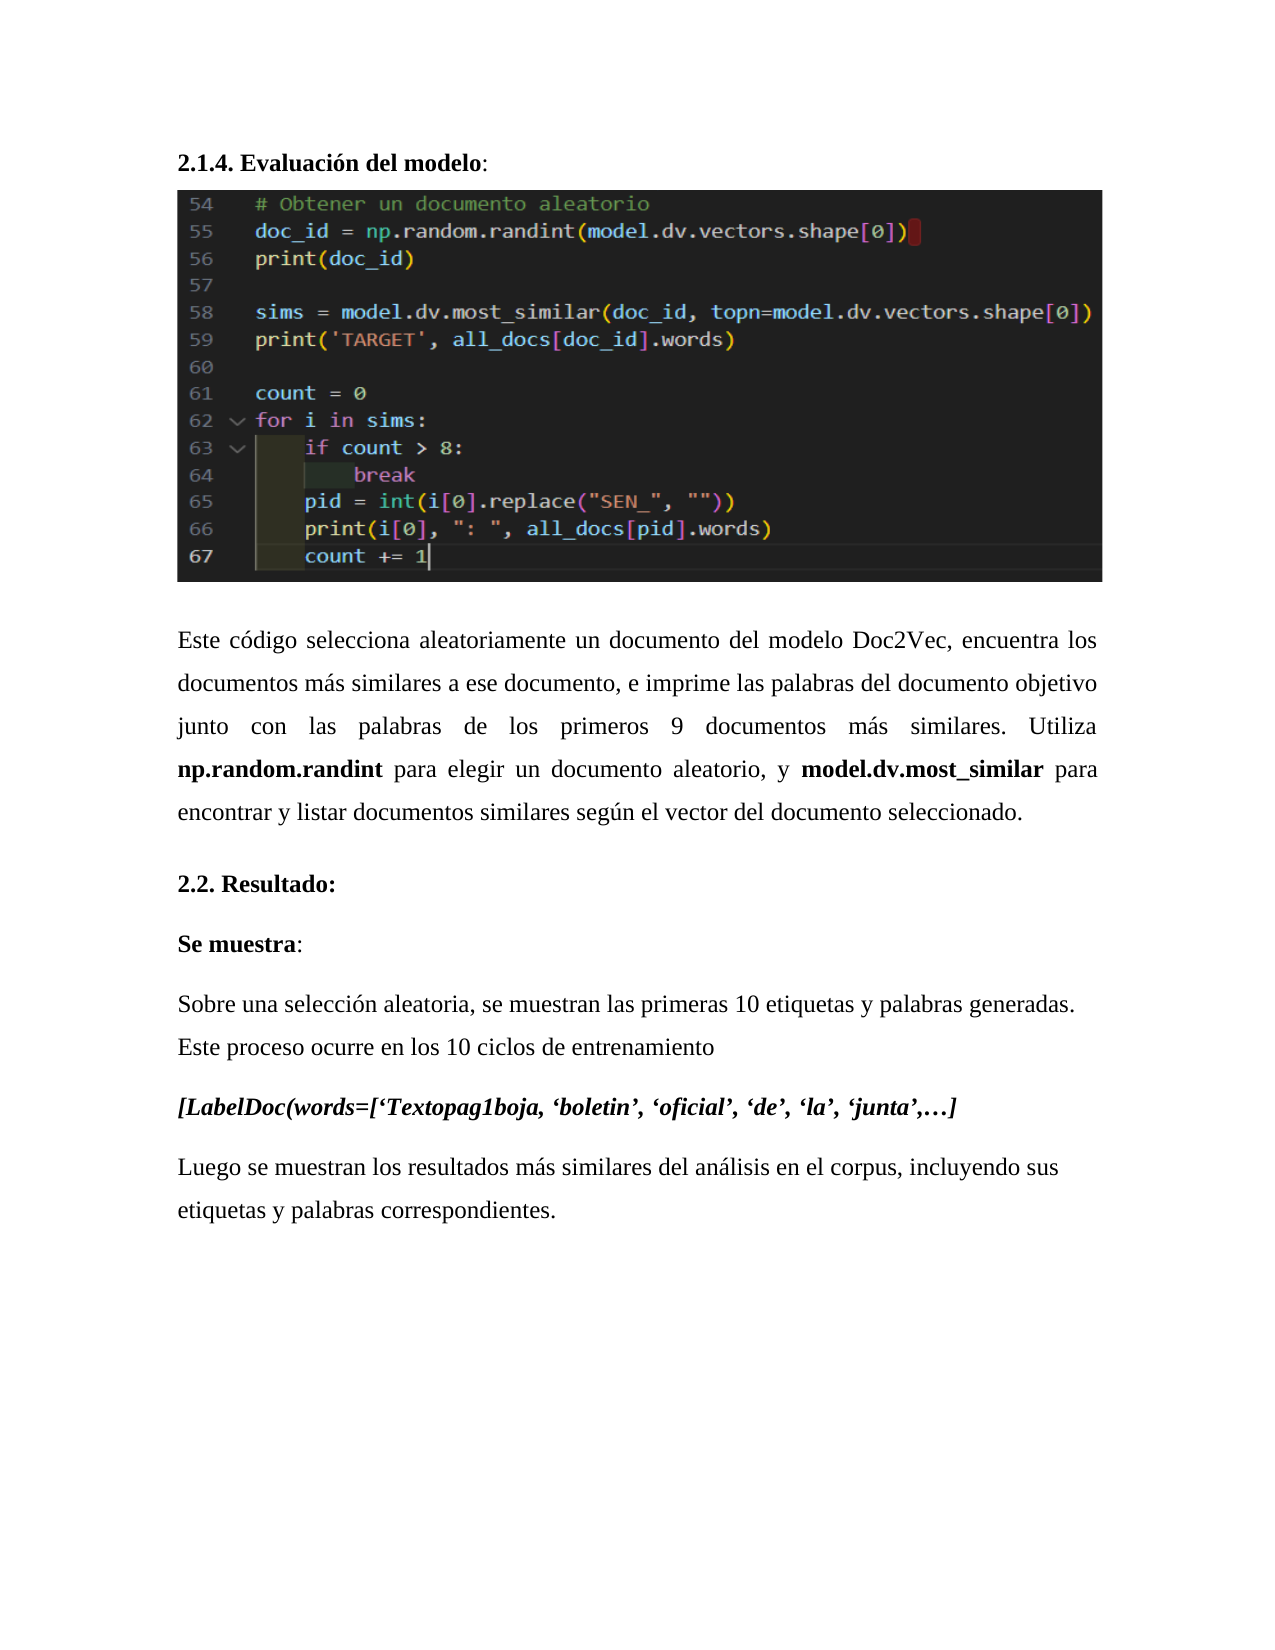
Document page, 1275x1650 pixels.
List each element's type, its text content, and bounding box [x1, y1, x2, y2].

text Luego se muestran los resultados más similares del análisis en el corpus, incluyendo sus etiquetas y palabras correspondientes. [177, 1152, 1098, 1224]
text 2.1.4. Evaluación del modelo: [177, 148, 1098, 190]
text Se muestra: [177, 929, 1098, 958]
text 2.2. Resultado: [177, 869, 1098, 898]
text [LabelDoc(words=[‘Textopag1boja, ‘boletin’, ‘oficial’, ‘de’, ‘la’, ‘junta’,…] [177, 1092, 1098, 1121]
picture [177, 190, 1103, 582]
text Este código selecciona aleatoriamente un documento del modelo Doc2Vec, encuentra los documentos más similares a ese documento, e imprime las palabras del documento objetivo junto con las palabras de los primeros 9 documentos más similares. Utiliza np.random.randint para elegir un documento aleatorio, y model.dv.most_similar para encontrar y listar documentos similares según el vector del documento seleccionado. [177, 625, 1098, 826]
text Sobre una selección aleatoria, se muestran las primeras 10 etiquetas y palabras generadas. Este proceso ocurre en los 10 ciclos de entrenamiento [177, 989, 1098, 1061]
